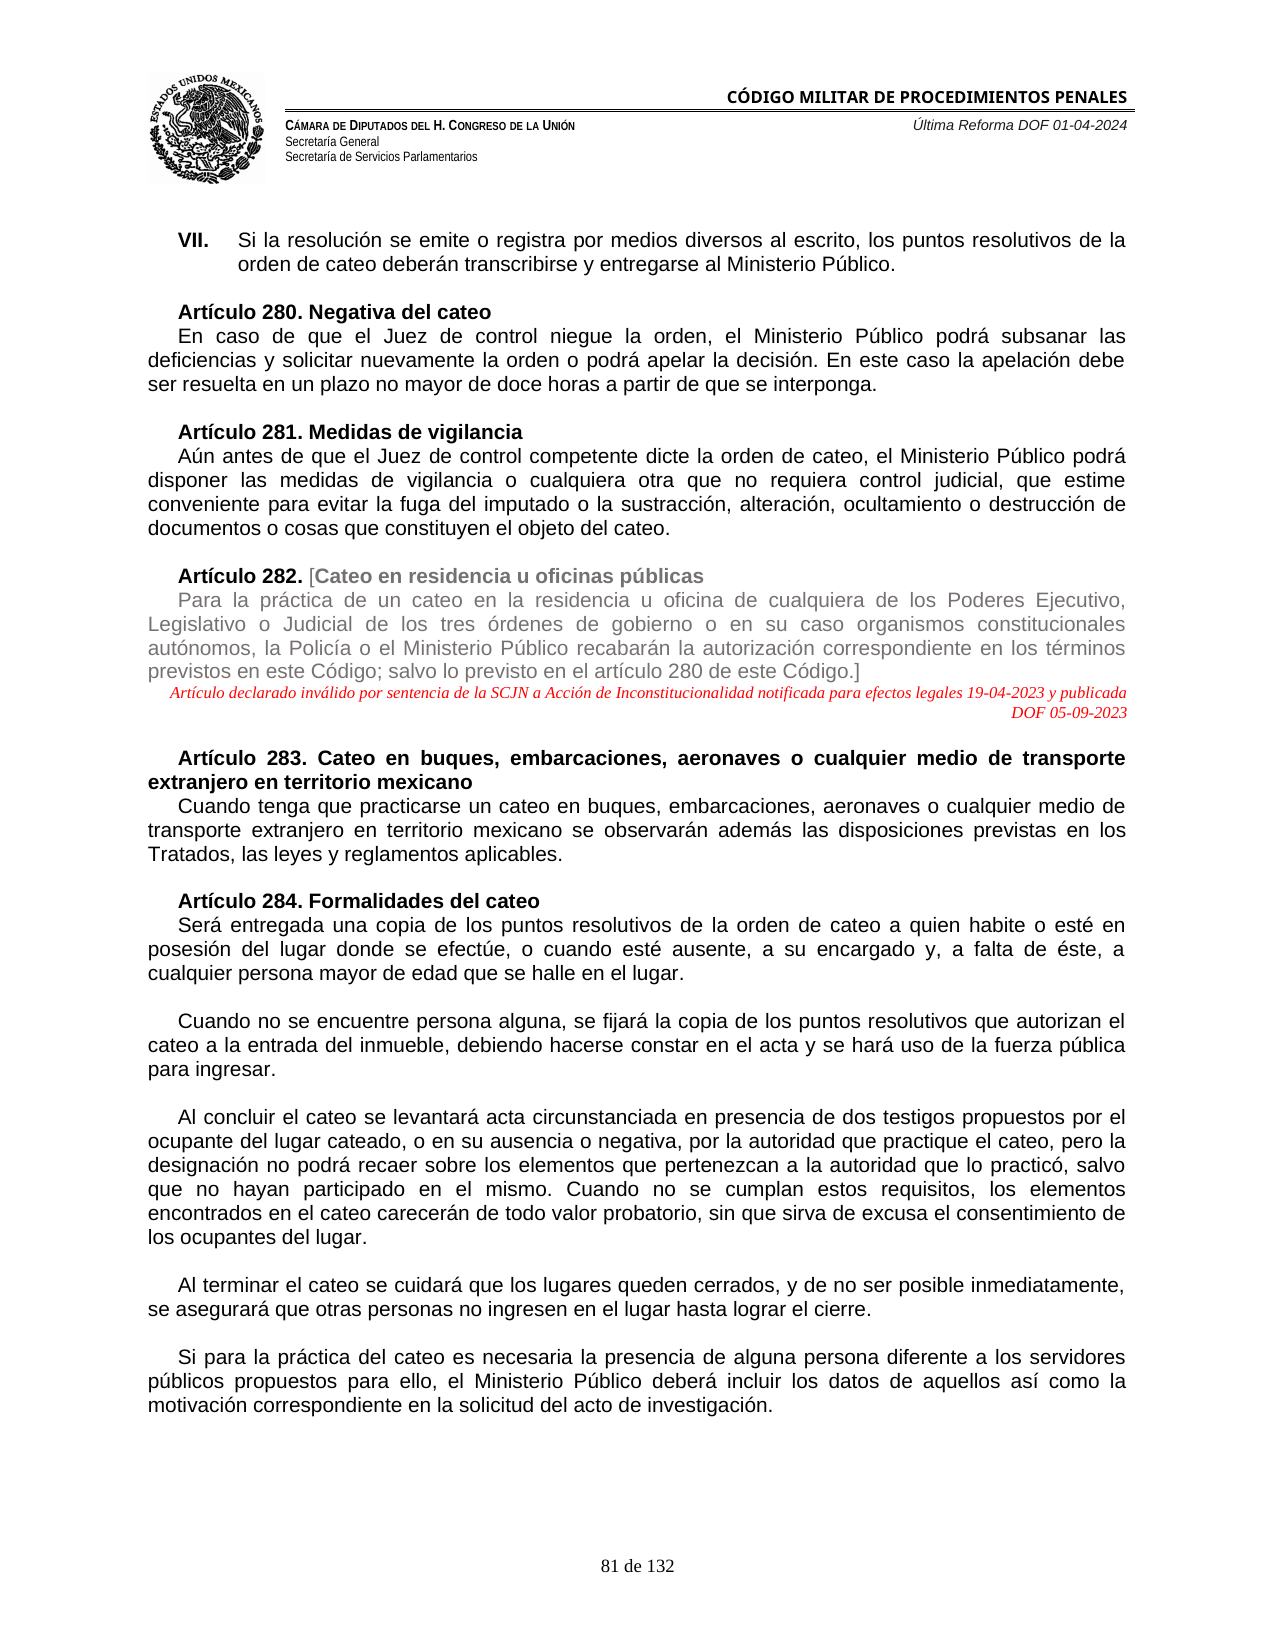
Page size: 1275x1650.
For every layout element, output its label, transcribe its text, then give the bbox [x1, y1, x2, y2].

text Artículo 280. Negativa del cateo [148, 300, 1127, 324]
text Artículo 284. Formalidades del cateo [148, 889, 1127, 913]
text Si para la práctica del cateo es necesaria la presencia de alguna persona diferente a los servidores públicos propuestos para ello, el Ministerio Público deberá incluir los datos de aquellos así como la motivación correspondiente en la solicitud del acto de investigación. [148, 1344, 1127, 1416]
text Será entregada una copia de los puntos resolutivos de la orden de cateo a quien habite o esté en posesión del lugar donde se efectúe, o cuando esté ausente, a su encargado y, a falta de éste, a cualquier persona mayor de edad que se halle en el lugar. [148, 913, 1127, 985]
text Al terminar el cateo se cuidará que los lugares queden cerrados, y de no ser posible inmediatamente, se asegurará que otras personas no ingresen en el lugar hasta lograr el cierre. [148, 1273, 1127, 1321]
text Cuando no se encuentre persona alguna, se fijará la copia de los puntos resolutivos que autorizan el cateo a la entrada del inmueble, debiendo hacerse constar en el acta y se hará uso de la fuerza pública para ingresar. [148, 1009, 1127, 1081]
text Artículo 282. [Cateo en residencia u oficinas públicas [148, 563, 1127, 587]
text Artículo 281. Medidas de vigilancia [148, 420, 1127, 444]
text Al concluir el cateo se levantará acta circunstanciada en presencia de dos testigos propuestos por el ocupante del lugar cateado, o en su ausencia o negativa, por la autoridad que practique el cateo, pero la designación no podrá recaer sobre los elementos que pertenezcan a la autoridad que lo practicó, salvo que no hayan participado en el mismo. Cuando no se cumplan estos requisitos, los elementos encontrados en el cateo carecerán de todo valor probatorio, sin que sirva de excusa el consentimiento de los ocupantes del lugar. [148, 1105, 1127, 1249]
text Artículo 283. Cateo en buques, embarcaciones, aeronaves o cualquier medio de transporte extranjero en territorio mexicano [148, 746, 1127, 793]
text VII. Si la resolución se emite o registra por medios diversos al escrito, los puntos resolutivos de la orden de cateo deberán transcribirse y entregarse al Ministerio Público. [178, 228, 1127, 276]
text Para la práctica de un cateo en la residencia u oficina de cualquiera de los Poderes Ejecutivo, Legislativo o Judicial de los tres órdenes de gobierno o en su caso organismos constitucionales autónomos, la Policía o el Ministerio Público recabarán la autorización correspondiente en los términos previstos en este Código; salvo lo previsto en el artículo 280 de este Código.] [148, 587, 1127, 683]
text Artículo declarado inválido por sentencia de la SCJN a Acción de Inconstitucionalidad notificada para efectos legales 19-04-2023 y publicada DOF 05-09-2023 [148, 683, 1127, 722]
text Aún antes de que el Juez de control competente dicte la orden de cateo, el Ministerio Público podrá disponer las medidas de vigilancia o cualquiera otra que no requiera control judicial, que estime conveniente para evitar la fuga del imputado o la sustracción, alteración, ocultamiento o destrucción de documentos o cosas que constituyen el objeto del cateo. [148, 444, 1127, 539]
text En caso de que el Juez de control niegue la orden, el Ministerio Público podrá subsanar las deficiencias y solicitar nuevamente la orden o podrá apelar la decisión. En este caso la apelación debe ser resuelta en un plazo no mayor de doce horas a partir de que se interponga. [148, 324, 1127, 396]
text Cuando tenga que practicarse un cateo en buques, embarcaciones, aeronaves o cualquier medio de transporte extranjero en territorio mexicano se observarán además las disposiciones previstas en los Tratados, las leyes y reglamentos aplicables. [148, 793, 1127, 865]
